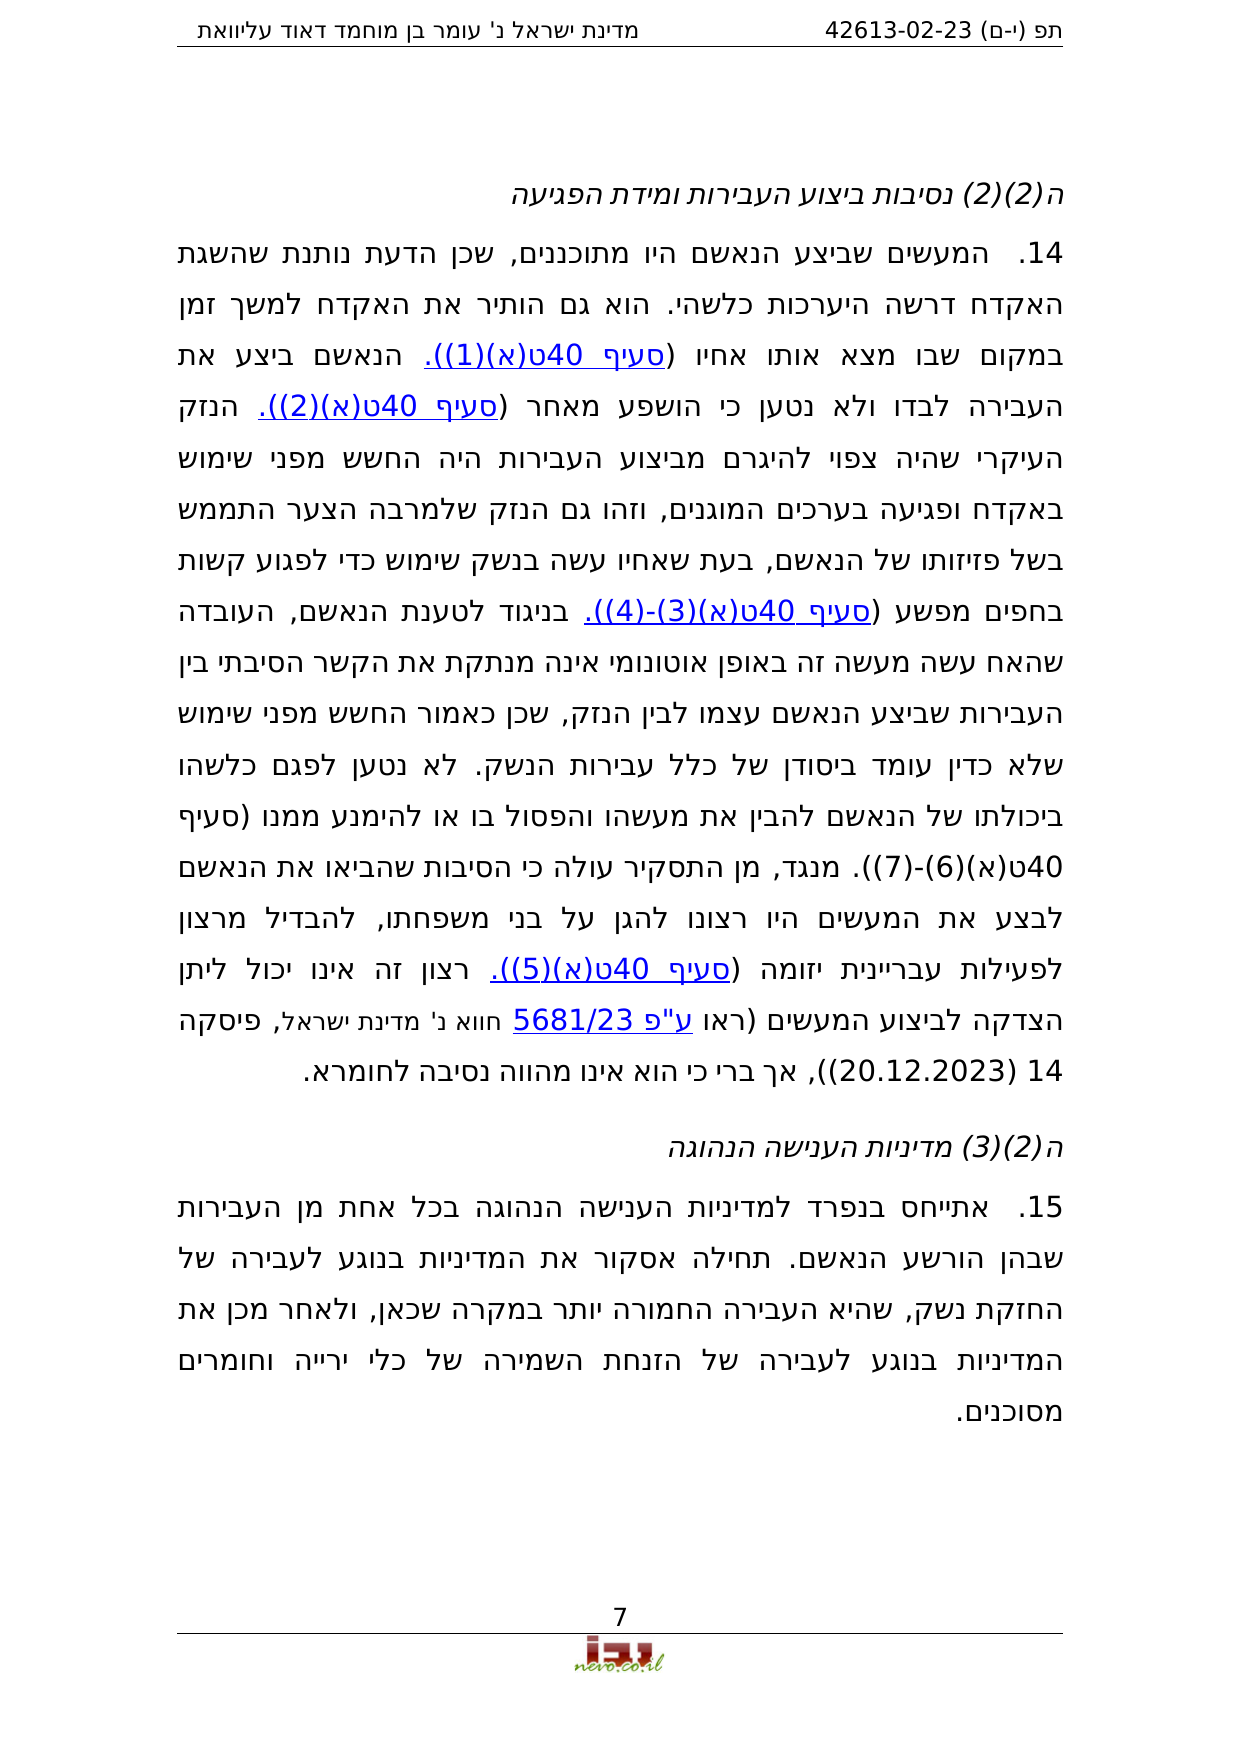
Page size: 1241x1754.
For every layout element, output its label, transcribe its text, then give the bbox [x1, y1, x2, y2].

text ה(2)(2) נסיבות ביצוע העבירות ומידת הפגיעה [177, 177, 1064, 211]
list המעשים שביצע הנאשם היו מתוכננים, שכן הדעת נותנת שהשגת האקדח דרשה היערכות כלשהי. הוא גם הותיר את האקדח למשך זמן במקום שבו מצא אותו אחיו (סעיף 40ט(א)(1)). הנאשם ביצע את העבירה לבדו ולא נטען כי הושפע מאחר (סעיף 40ט(א)(2)). הנזק העיקרי שהיה צפוי להיגרם מביצוע העבירות היה החשש מפני שימוש באקדח ופגיעה בערכים המוגנים, וזהו גם הנזק שלמרבה הצער התממש בשל פזיזותו של הנאשם, בעת שאחיו עשה בנשק שימוש כדי לפגוע קשות בחפים מפשע (סעיף 40ט(א)(3)-(4)). בניגוד לטענת הנאשם, העובדה שהאח עשה מעשה זה באופן אוטונומי אינה מנתקת את הקשר הסיבתי בין העבירות שביצע הנאשם עצמו לבין הנזק, שכן כאמור החשש מפני שימוש שלא כדין עומד ביסודן של כלל עבירות הנשק. לא נטען לפגם כלשהו ביכולתו של הנאשם להבין את מעשהו והפסול בו או להימנע ממנו (סעיף 40ט(א)(6)-(7)). מנגד, מן התסקיר עולה כי הסיבות שהביאו את הנאשם לבצע את המעשים היו רצונו להגן על בני משפחתו, להבדיל מרצון לפעילות עבריינית יזומה (סעיף 40ט(א)(5)). רצון זה אינו יכול ליתן הצדקה לביצוע המעשים (ראו ע"פ 5681/23 חווא נ' מדינת ישראל, פיסקה 14 (20.12.2023)), אך ברי כי הוא אינו מהווה נסיבה לחומרא. [177, 236, 1064, 1089]
list אתייחס בנפרד למדיניות הענישה הנהוגה בכל אחת מן העבירות שבהן הורשע הנאשם. תחילה אסקור את המדיניות בנוגע לעבירה של החזקת נשק, שהיא העבירה החמורה יותר במקרה שכאן, ולאחר מכן את המדיניות בנוגע לעבירה של הזנחת השמירה של כלי ירייה וחומרים מסוכנים. [177, 1190, 1064, 1428]
text ה(2)(3) מדיניות הענישה הנהוגה [177, 1131, 1063, 1165]
picture [574, 1635, 666, 1673]
